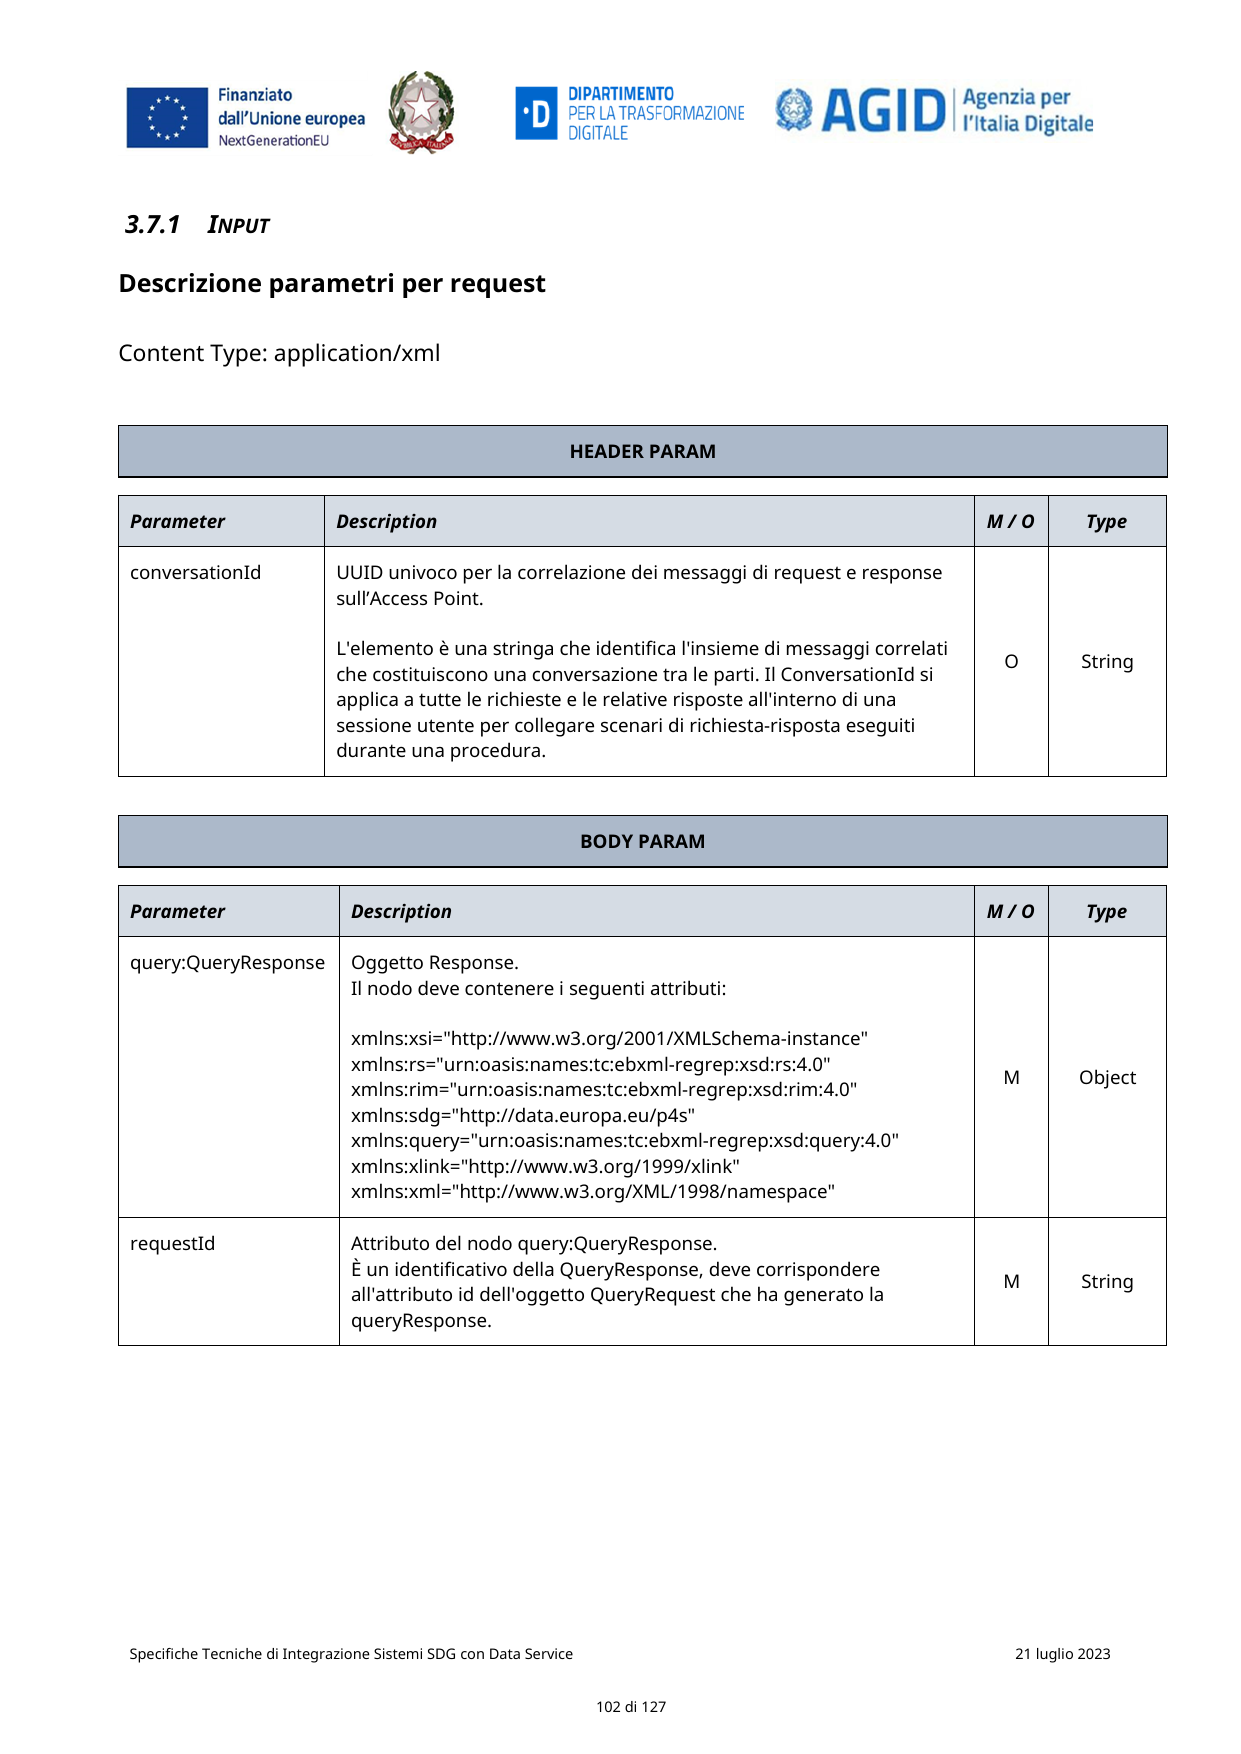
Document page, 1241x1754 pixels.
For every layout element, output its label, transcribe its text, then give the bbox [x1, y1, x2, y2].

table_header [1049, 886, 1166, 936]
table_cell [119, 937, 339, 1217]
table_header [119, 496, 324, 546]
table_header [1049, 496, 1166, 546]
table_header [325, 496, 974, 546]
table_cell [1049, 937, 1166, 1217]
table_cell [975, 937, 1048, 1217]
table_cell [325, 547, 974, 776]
text Descrizione parametri per request [118, 266, 1122, 300]
picture [118, 71, 1094, 157]
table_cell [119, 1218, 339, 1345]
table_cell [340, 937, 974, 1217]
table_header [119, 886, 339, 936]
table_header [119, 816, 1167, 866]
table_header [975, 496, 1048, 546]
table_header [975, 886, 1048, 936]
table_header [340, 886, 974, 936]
text Content Type: application/xml [118, 337, 1122, 369]
subtitle Input [125, 207, 1122, 241]
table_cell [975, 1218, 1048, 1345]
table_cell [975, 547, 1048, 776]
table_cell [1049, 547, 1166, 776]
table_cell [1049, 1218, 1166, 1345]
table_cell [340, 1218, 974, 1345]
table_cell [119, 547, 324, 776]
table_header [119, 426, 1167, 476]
